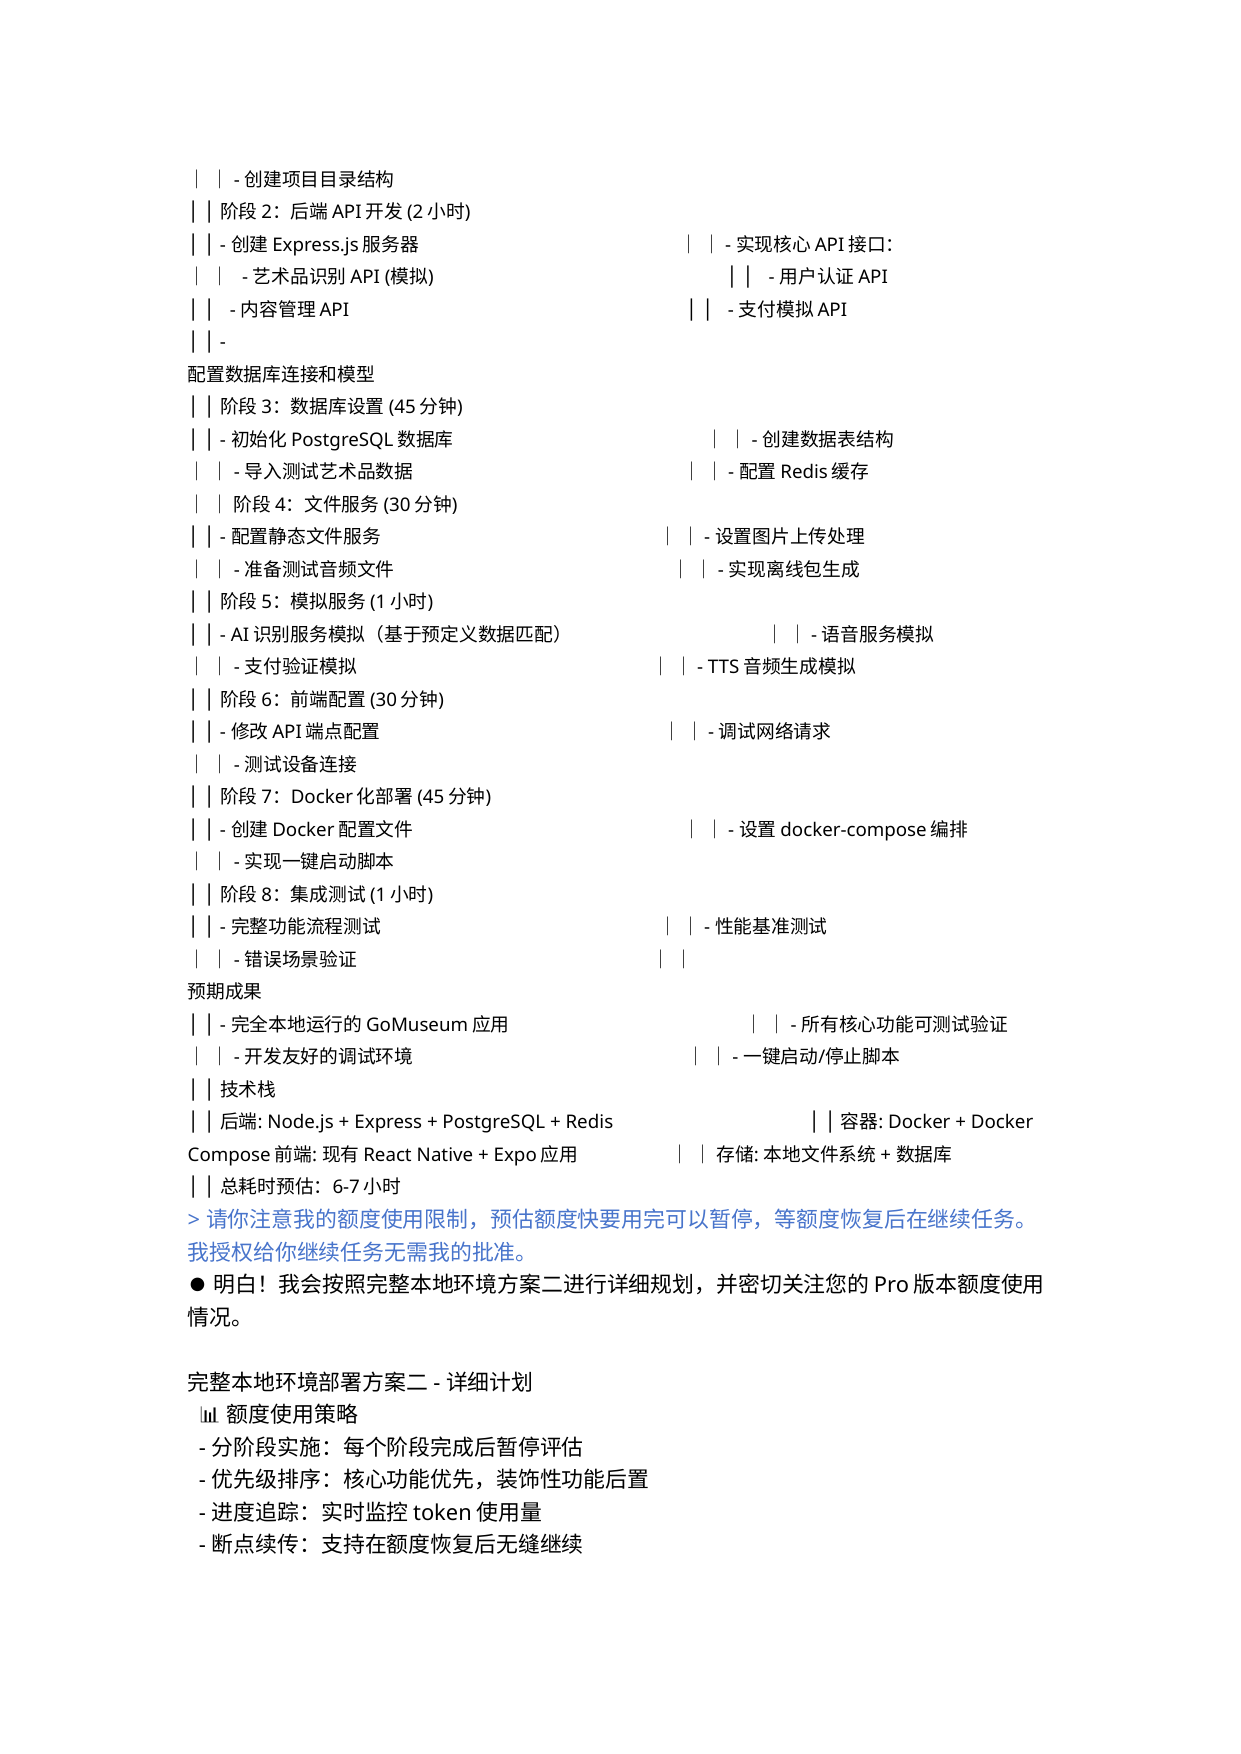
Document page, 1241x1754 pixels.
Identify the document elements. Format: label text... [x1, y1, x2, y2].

text 📊 额度使用策略 [187, 1397, 1053, 1429]
text │ │ 阶段6：前端配置 (30分钟) [187, 682, 1053, 714]
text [187, 162, 1053, 194]
text │ │ - 初始化PostgreSQL数据库 │ │ - 创建数据表结构 │ │ - 导入测试艺术品数据 │ │ - 配置Redis缓存 │ │ 阶段4：文件服务 (30分钟) [187, 422, 1053, 519]
text │ │ - AI识别服务模拟（基于预定义数据匹配） │ │ - 语音服务模拟 │ │ - 支付验证模拟 │ │ - TTS音频生成模拟 [187, 617, 1053, 682]
text │ │ 阶段3：数据库设置 (45分钟) [187, 389, 1053, 422]
text │ │ 阶段7：Docker化部署 (45分钟) [187, 779, 1053, 812]
text - 分阶段实施：每个阶段完成后暂停评估 [187, 1429, 1053, 1462]
text │ │ - 完全本地运行的GoMuseum应用 │ │ - 所有核心功能可测试验证 │ │ - 开发友好的调试环境 │ │ - 一键启动/停止脚本 [187, 1007, 1053, 1072]
text │ │ 技术栈 [187, 1072, 1053, 1104]
text │ │ - 配置静态文件服务 │ │ - 设置图片上传处理 │ │ - 准备测试音频文件 │ │ - 实现离线包生成 [187, 519, 1053, 584]
text 完整本地环境部署方案二 - 详细计划 [187, 1364, 1053, 1397]
text │ │ 阶段2：后端API开发 (2小时) [187, 194, 1053, 227]
text │ │ - 修改API端点配置 │ │ - 调试网络请求 │ │ - 测试设备连接 [187, 714, 1053, 779]
text - 优先级排序：核心功能优先，装饰性功能后置 [187, 1462, 1053, 1494]
text │ │ - 创建Express.js服务器 │ │ - 实现核心API接口： │ │ - 艺术品识别API (模拟) │ │ - 用户认证API │ │ - 内容管理API │ │ - 支付模拟API │ │ - [187, 227, 1053, 357]
text - 进度追踪：实时监控token使用量 [187, 1494, 1053, 1527]
text │ │ 总耗时预估：6-7小时 [187, 1169, 1053, 1202]
text 预期成果 [187, 974, 1053, 1007]
text │ │ - 创建Docker配置文件 │ │ - 设置docker-compose编排 │ │ - 实现一键启动脚本 [187, 812, 1053, 877]
text │ │ 后端: Node.js + Express + PostgreSQL + Redis │ │ 容器: Docker + Docker Compose前端: 现有React Native + Expo应用 │ │ 存储: 本地文件系统 + 数据库 [187, 1104, 1053, 1169]
text > 请你注意我的额度使用限制，预估额度快要用完可以暂停，等额度恢复后在继续任务。我授权给你继续任务无需我的批准。 [187, 1202, 1053, 1267]
text 配置数据库连接和模型 [187, 357, 1053, 389]
text │ │ - 完整功能流程测试 │ │ - 性能基准测试 │ │ - 错误场景验证 │ │ [187, 909, 1053, 974]
text │ │ 阶段5：模拟服务 (1小时) [187, 584, 1053, 617]
text │ │ 阶段8：集成测试 (1小时) [187, 877, 1053, 909]
text - 断点续传：支持在额度恢复后无缝继续 [187, 1527, 1053, 1559]
text ⏺ 明白！我会按照完整本地环境方案二进行详细规划，并密切关注您的Pro版本额度使用情况。 [187, 1267, 1053, 1332]
